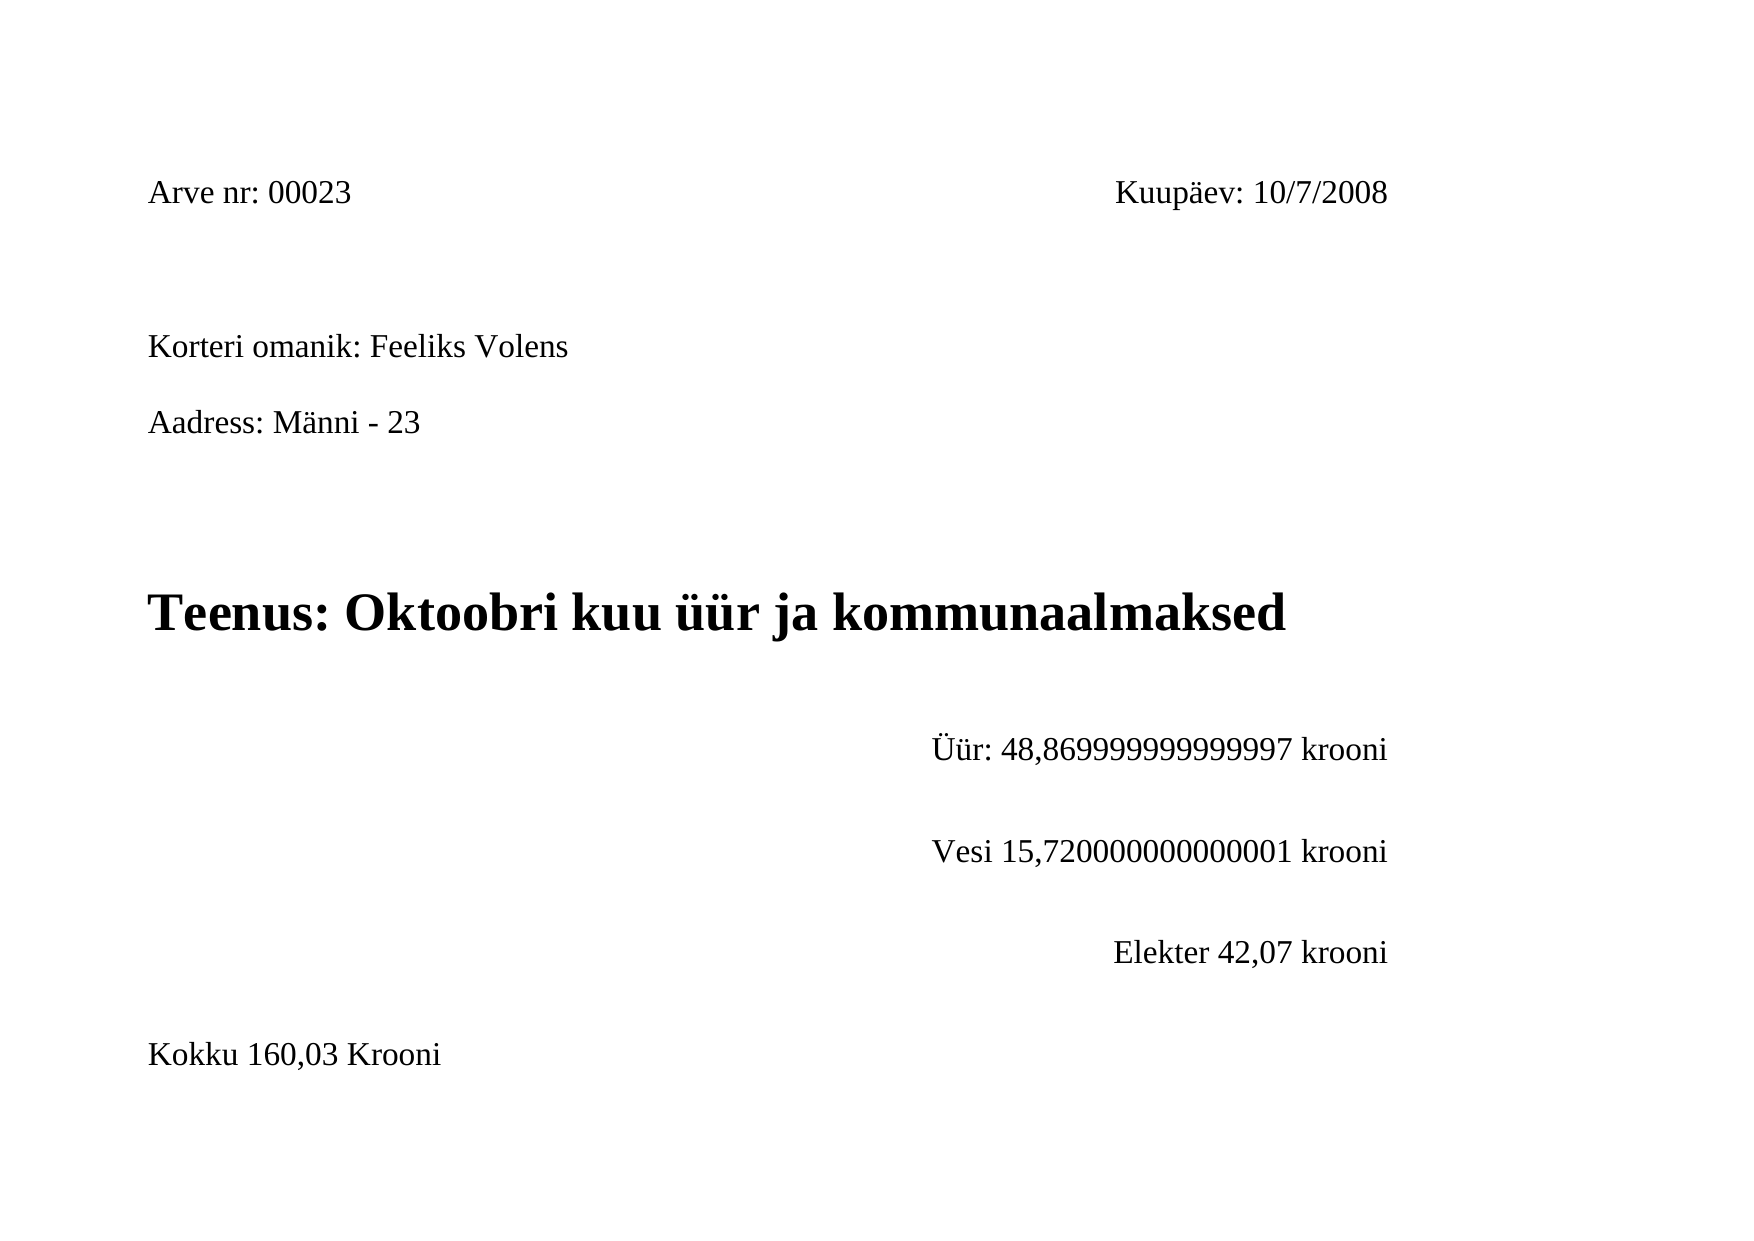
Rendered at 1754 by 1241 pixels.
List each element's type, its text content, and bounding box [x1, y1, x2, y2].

text Elekter 42,07 krooni [148, 933, 1432, 971]
text Kokku 160,03 Krooni [148, 1034, 1432, 1073]
text Üür: 48,869999999999997 krooni [148, 729, 1432, 768]
text Arve nr: 00023 Kuupäev: 10/7/2008 Korteri omanik: Feeliks Volens Aadress: Männi - 23 Teenus: Oktoobri kuu üür ja kommunaalmaksed [148, 173, 1432, 642]
text Vesi 15,720000000000001 krooni [148, 831, 1432, 869]
